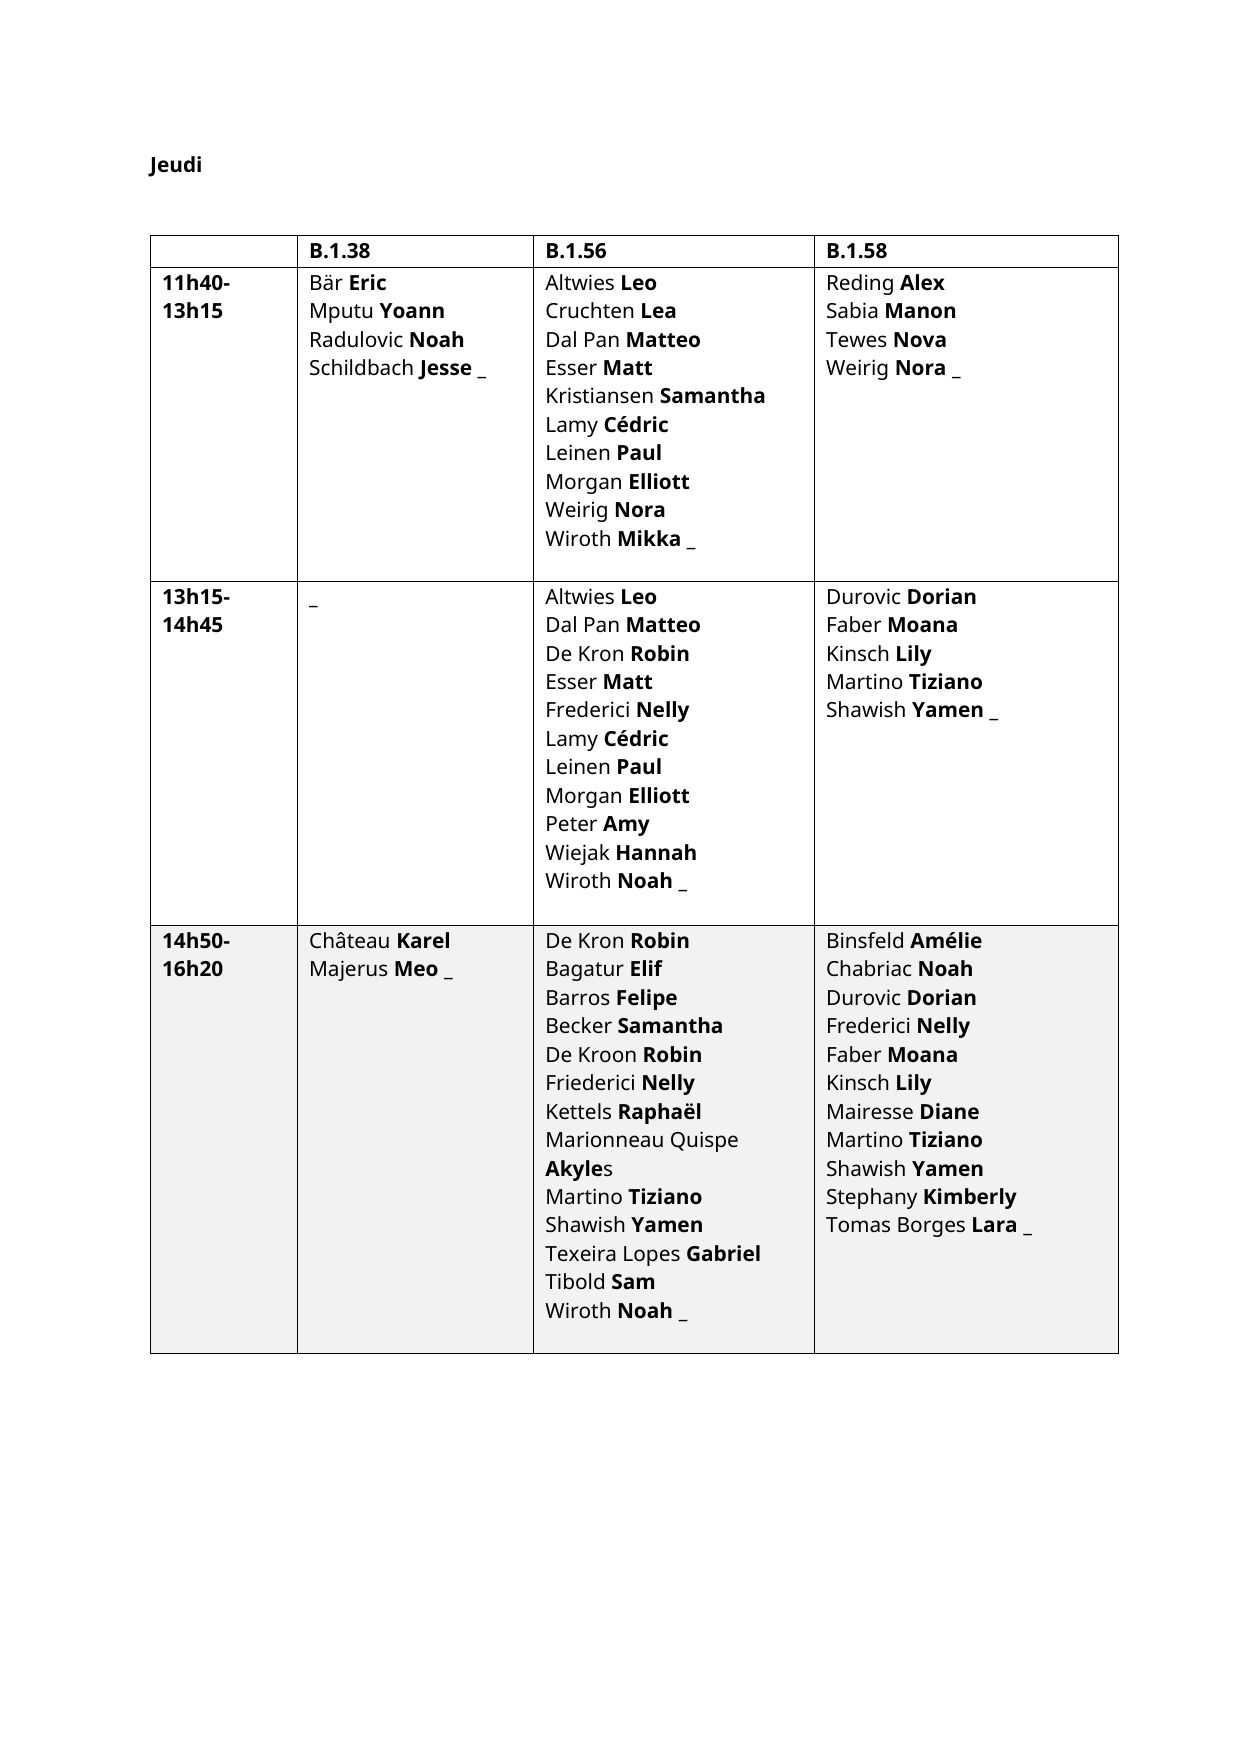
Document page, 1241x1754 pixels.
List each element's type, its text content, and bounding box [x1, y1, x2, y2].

table_cell Bär Eric Mputu Yoann Radulovic Noah Schildbach Jesse _ [298, 268, 533, 581]
table_cell 13h15-14h45 [151, 582, 297, 925]
table_header [151, 236, 297, 267]
table_header B.1.58 [815, 236, 1118, 267]
text Jeudi [150, 150, 1090, 178]
table_cell _ [298, 582, 533, 925]
table_cell Altwies Leo Dal Pan Matteo De Kron Robin Esser Matt Frederici Nelly Lamy Cédric Leinen Paul Morgan Elliott Peter Amy Wiejak Hannah Wiroth Noah _ [534, 582, 814, 925]
table_cell 14h50-16h20 [151, 926, 297, 1353]
table_cell Durovic Dorian Faber Moana Kinsch Lily Martino Tiziano Shawish Yamen _ [815, 582, 1118, 925]
table_cell 11h40-13h15 [151, 268, 297, 581]
table_cell Binsfeld Amélie Chabriac Noah Durovic Dorian Frederici Nelly Faber Moana Kinsch Lily Mairesse Diane Martino Tiziano Shawish Yamen Stephany Kimberly Tomas Borges Lara _ [815, 926, 1118, 1353]
table_header B.1.56 [534, 236, 814, 267]
table_cell Reding Alex Sabia Manon Tewes Nova Weirig Nora _ [815, 268, 1118, 581]
table_header B.1.38 [298, 236, 533, 267]
table_cell De Kron Robin Bagatur Elif Barros Felipe Becker Samantha De Kroon Robin Friederici Nelly Kettels Raphaël Marionneau Quispe Akyles Martino Tiziano Shawish Yamen Texeira Lopes Gabriel Tibold Sam Wiroth Noah _ [534, 926, 814, 1353]
table_cell Altwies Leo Cruchten Lea Dal Pan Matteo Esser Matt Kristiansen Samantha Lamy Cédric Leinen Paul Morgan Elliott Weirig Nora Wiroth Mikka _ [534, 268, 814, 581]
table_cell Château Karel Majerus Meo _ [298, 926, 533, 1353]
